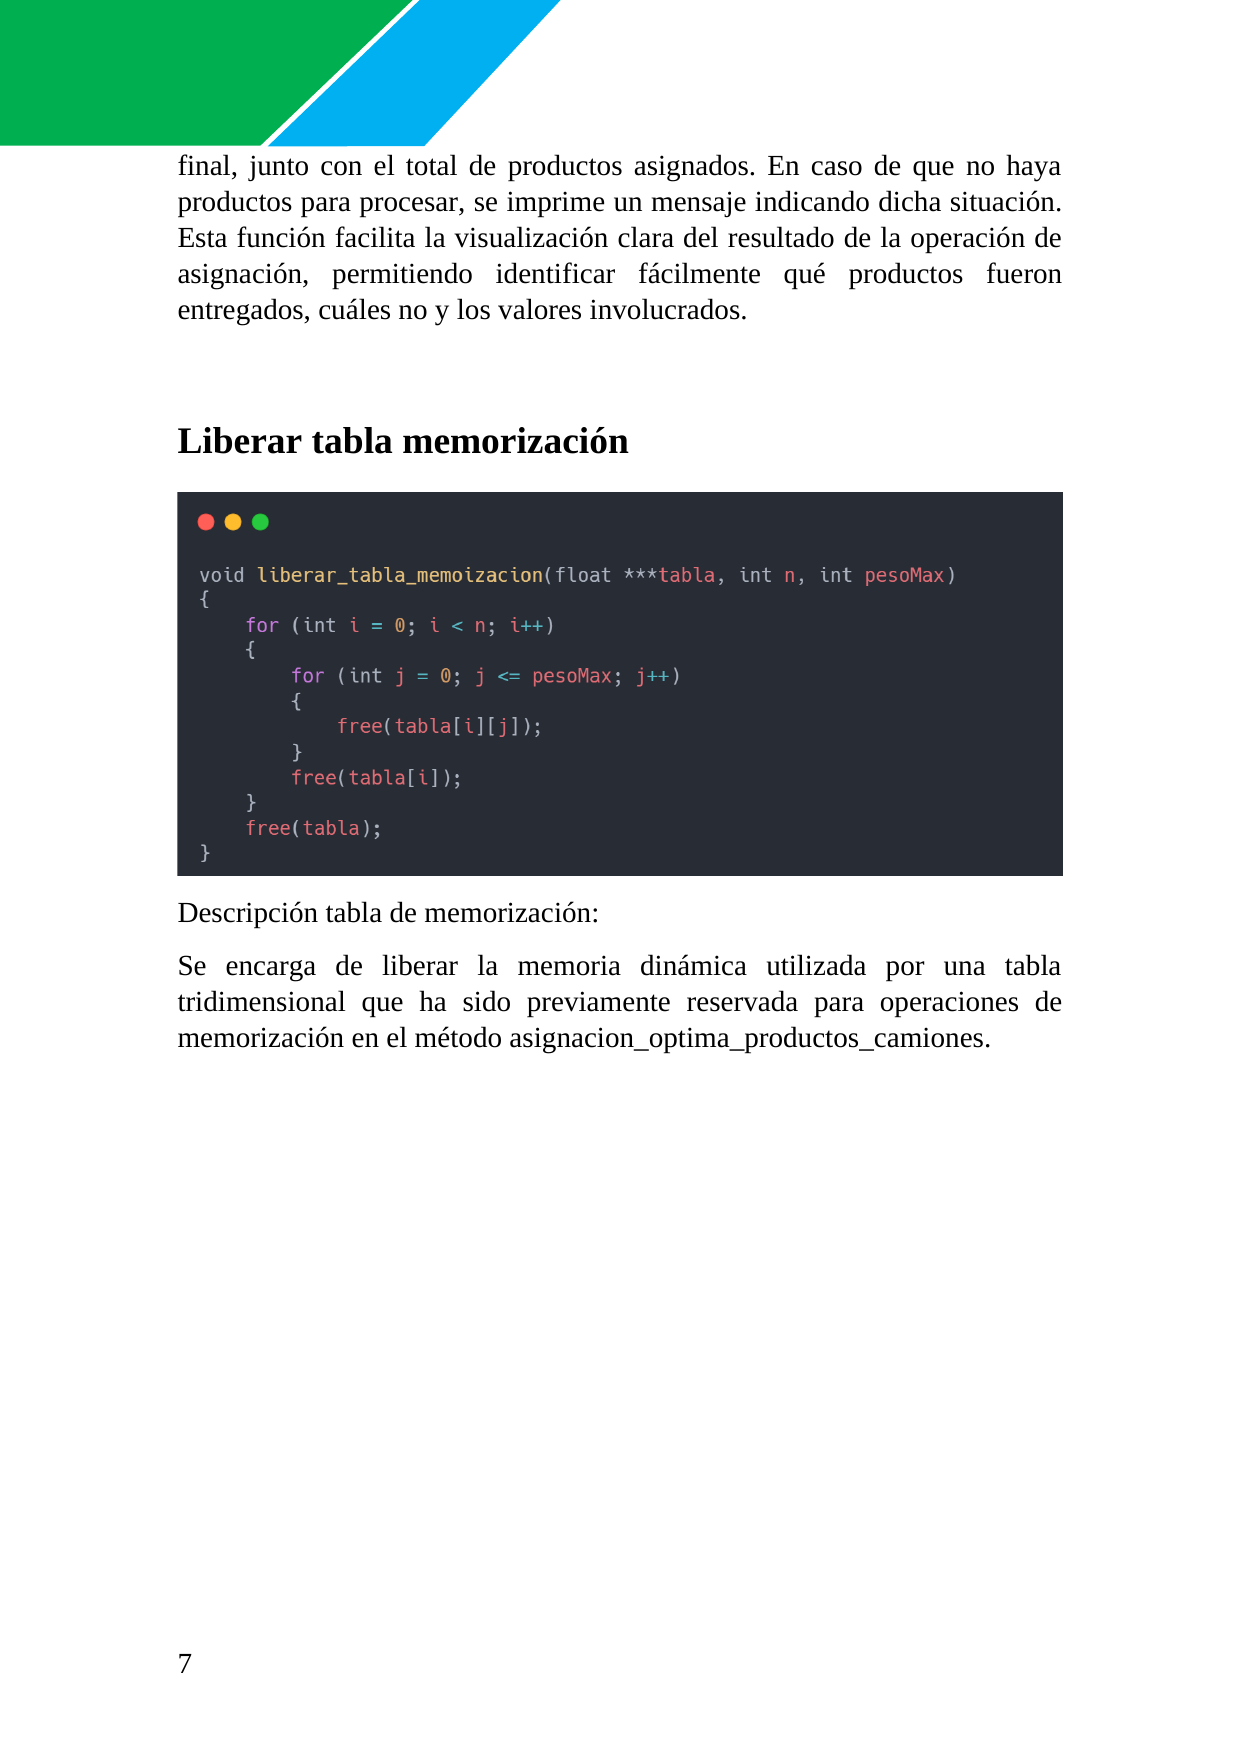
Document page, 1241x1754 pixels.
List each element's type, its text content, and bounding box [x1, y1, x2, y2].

text Se encarga de liberar la memoria dinámica utilizada por una tabla tridimensional que ha sido previamente reservada para operaciones de memorización en el método asignacion_optima_productos_camiones. [177, 948, 1063, 1054]
text Descripción tabla de memorización: [177, 895, 1063, 929]
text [177, 148, 1063, 326]
subtitle Liberar tabla memorización [177, 419, 1063, 462]
picture [177, 491, 1063, 876]
